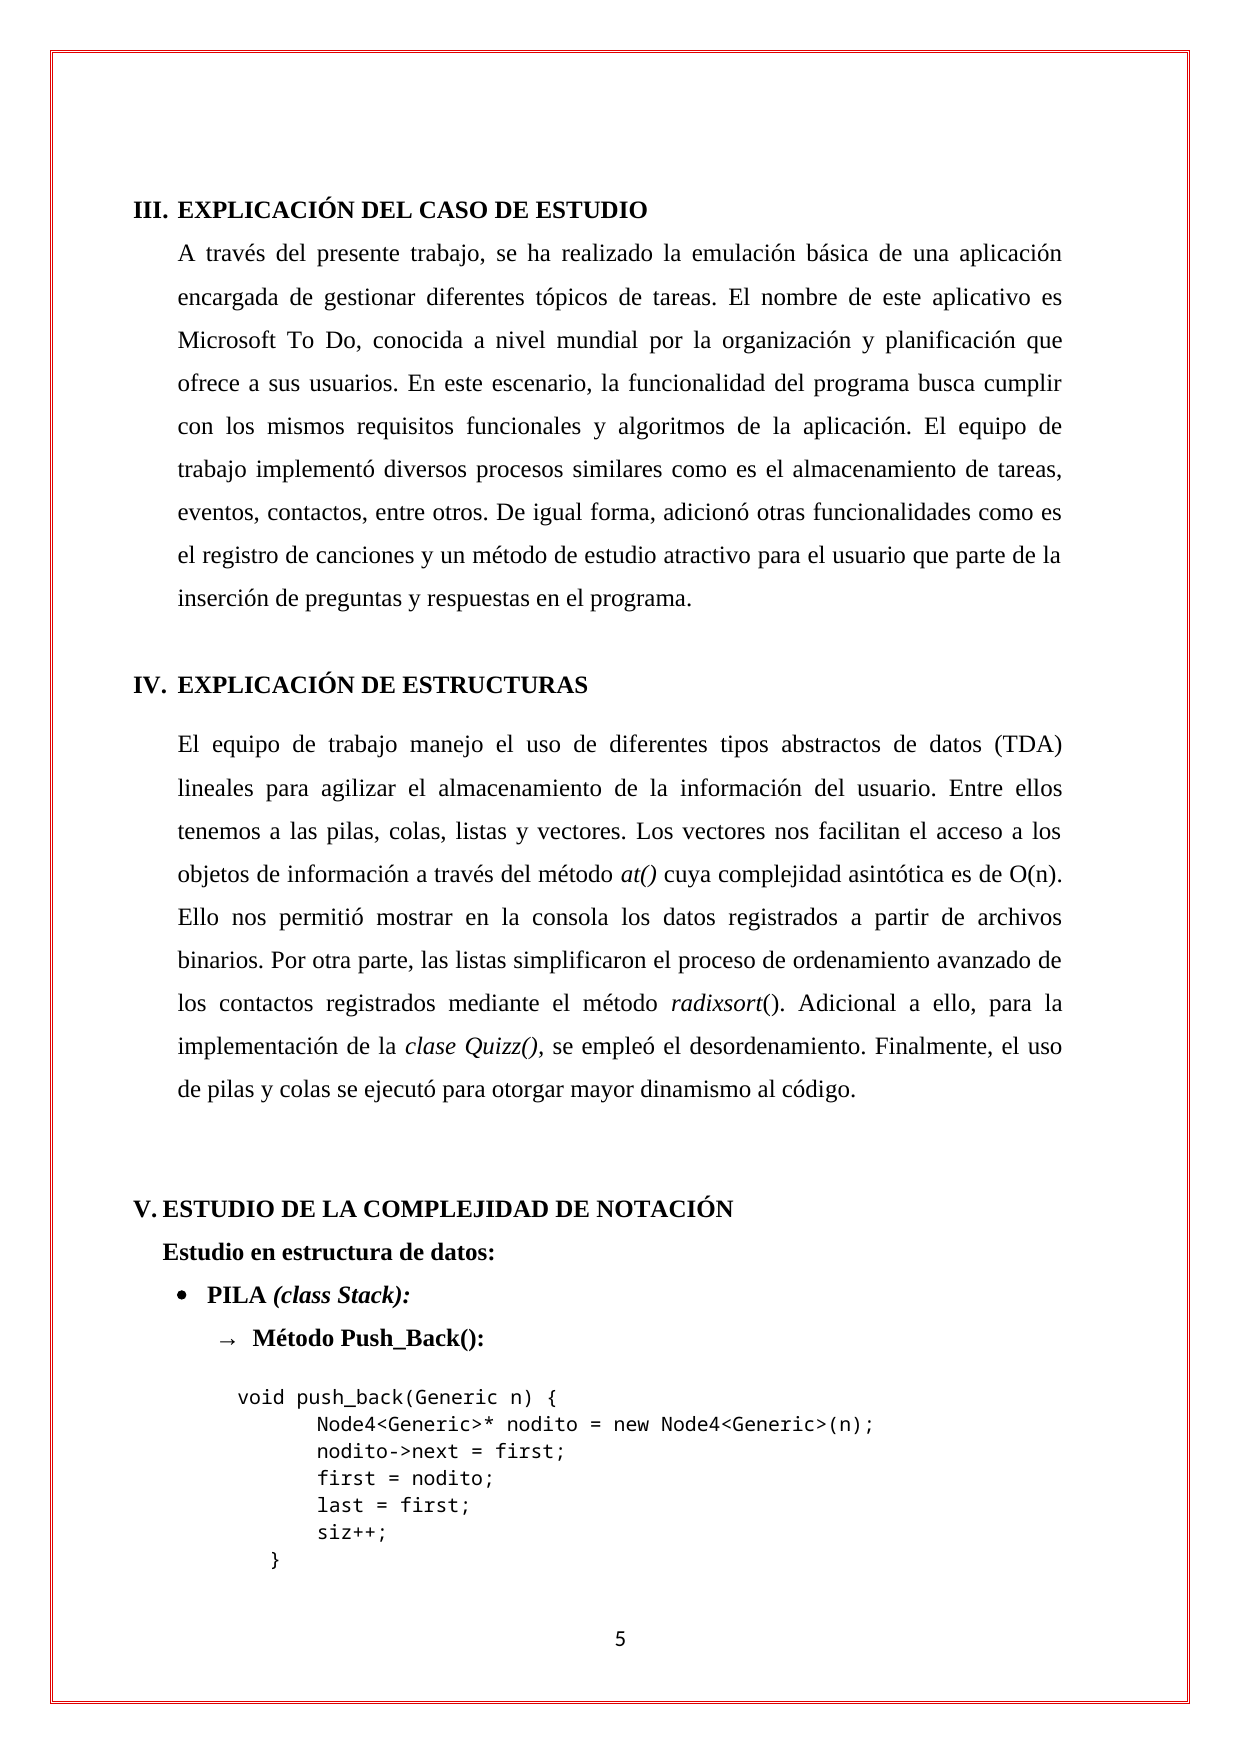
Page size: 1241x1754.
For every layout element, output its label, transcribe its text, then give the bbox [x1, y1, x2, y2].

text void push_back(Generic n) { [177, 1383, 1063, 1410]
text nodito->next = first; [177, 1437, 1063, 1464]
list EXPLICACIÓN DEL CASO DE ESTUDIO [133, 195, 1063, 224]
list A través del presente trabajo, se ha realizado la emulación básica de una aplicación encargada de gestionar diferentes tópicos de tareas. El nombre de este aplicativo es Microsoft To Do, conocida a nivel mundial por la organización y planificación que ofrece a sus usuarios. En este escenario, la funcionalidad del programa busca cumplir con los mismos requisitos funcionales y algoritmos de la aplicación. El equipo de trabajo implementó diversos procesos similares como es el almacenamiento de tareas, eventos, contactos, entre otros. De igual forma, adicionó otras funcionalidades como es el registro de canciones y un método de estudio atractivo para el usuario que parte de la inserción de preguntas y respuestas en el programa. [177, 238, 1063, 612]
text last = first; [177, 1491, 1063, 1518]
list PILA (class Stack): [177, 1280, 1063, 1309]
text first = nodito; [177, 1464, 1063, 1491]
list Método Push_Back(): [215, 1323, 1063, 1352]
list } [177, 1545, 1063, 1572]
list ESTUDIO DE LA COMPLEJIDAD DE NOTACIÓN [133, 1194, 1063, 1223]
list EXPLICACIÓN DE ESTRUCTURAS [133, 670, 1063, 698]
list Estudio en estructura de datos: [162, 1237, 1063, 1266]
text El equipo de trabajo manejo el uso de diferentes tipos abstractos de datos (TDA) lineales para agilizar el almacenamiento de la información del usuario. Entre ellos tenemos a las pilas, colas, listas y vectores. Los vectores nos facilitan el acceso a los objetos de información a través del método at() cuya complejidad asintótica es de O(n). Ello nos permitió mostrar en la consola los datos registrados a partir de archivos binarios. Por otra parte, las listas simplificaron el proceso de ordenamiento avanzado de los contactos registrados mediante el método radixsort(). Adicional a ello, para la implementación de la clase Quizz(), se empleó el desordenamiento. Finalmente, el uso de pilas y colas se ejecutó para otorgar mayor dinamismo al código. [177, 729, 1063, 1103]
text Node4<Generic>* nodito = new Node4<Generic>(n); [177, 1410, 1063, 1437]
text siz++; [177, 1518, 1063, 1545]
